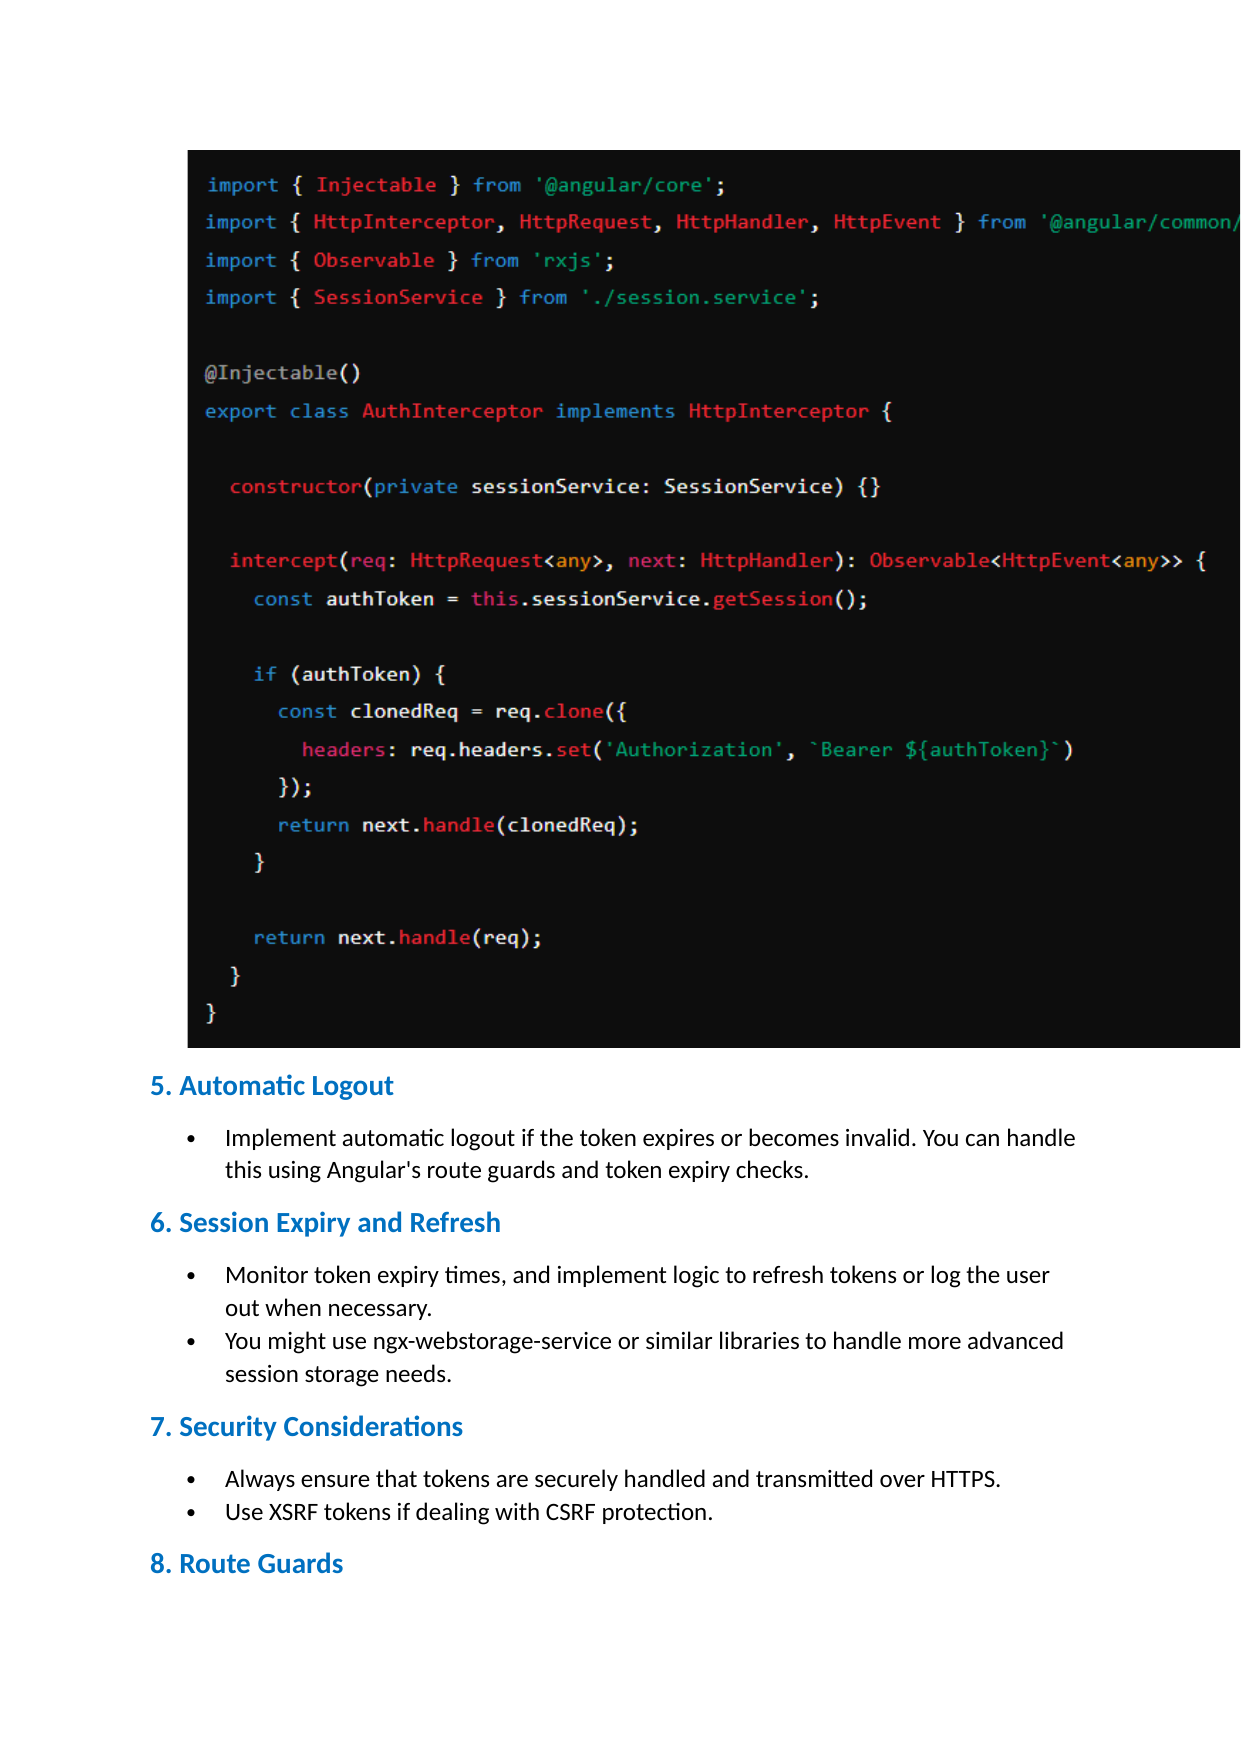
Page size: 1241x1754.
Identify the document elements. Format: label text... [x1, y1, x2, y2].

list Monitor token expiry times, and implement logic to refresh tokens or log the user out when necessary. [187, 1259, 1090, 1323]
list You might use ngx-webstorage-service or similar libraries to handle more advanced session storage needs. [187, 1325, 1090, 1389]
picture [187, 150, 1241, 1048]
list Implement automatic logout if the token expires or becomes invalid. You can handle this using Angular's route guards and token expiry checks. [187, 1122, 1090, 1185]
list Always ensure that tokens are securely handled and transmitted over HTTPS. [187, 1463, 1090, 1493]
text 6. Session Expiry and Refresh [150, 1204, 1090, 1240]
text 8. Route Guards [150, 1545, 1090, 1581]
text 5. Automatic Logout [150, 1067, 1090, 1102]
list Use XSRF tokens if dealing with CSRF protection. [187, 1496, 1090, 1526]
text 7. Security Considerations [150, 1408, 1090, 1443]
